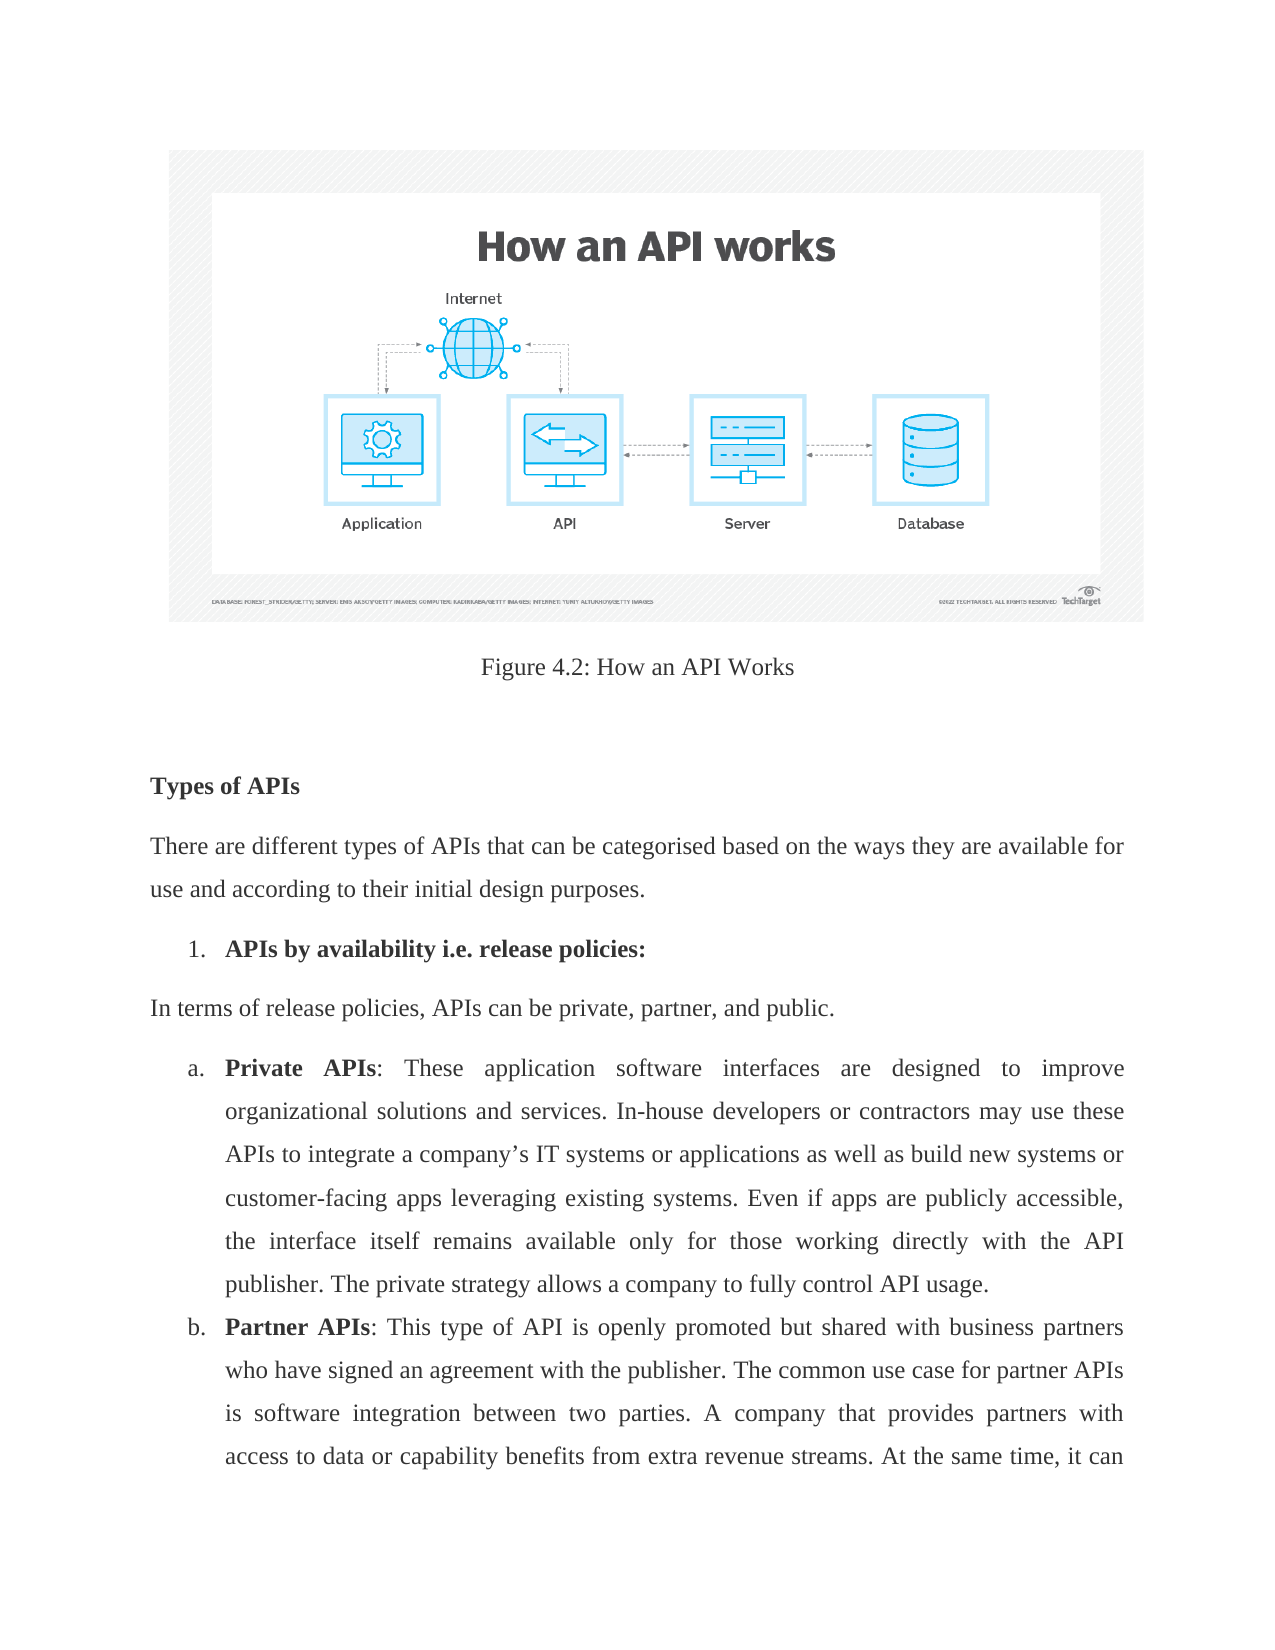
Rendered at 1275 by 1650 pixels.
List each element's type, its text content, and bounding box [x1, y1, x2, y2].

text There are different types of APIs that can be categorised based on the ways they are available for use and according to their initial design purposes. [150, 831, 1125, 903]
list APIs by availability i.e. release policies: [187, 934, 1125, 962]
text Figure 4.2: How an API Works [150, 652, 1125, 681]
list Private APIs: These application software interfaces are designed to improve organizational solutions and services. In-house developers or contractors may use these APIs to integrate a company’s IT systems or applications as well as build new systems or customer-facing apps leveraging existing systems. Even if apps are publicly accessible, the interface itself remains available only for those working directly with the API publisher. The private strategy allows a company to fully control API usage. [187, 1053, 1125, 1298]
text In terms of release policies, APIs can be private, partner, and public. [150, 993, 1125, 1022]
text Types of APIs [150, 771, 1125, 800]
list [187, 1312, 1125, 1470]
